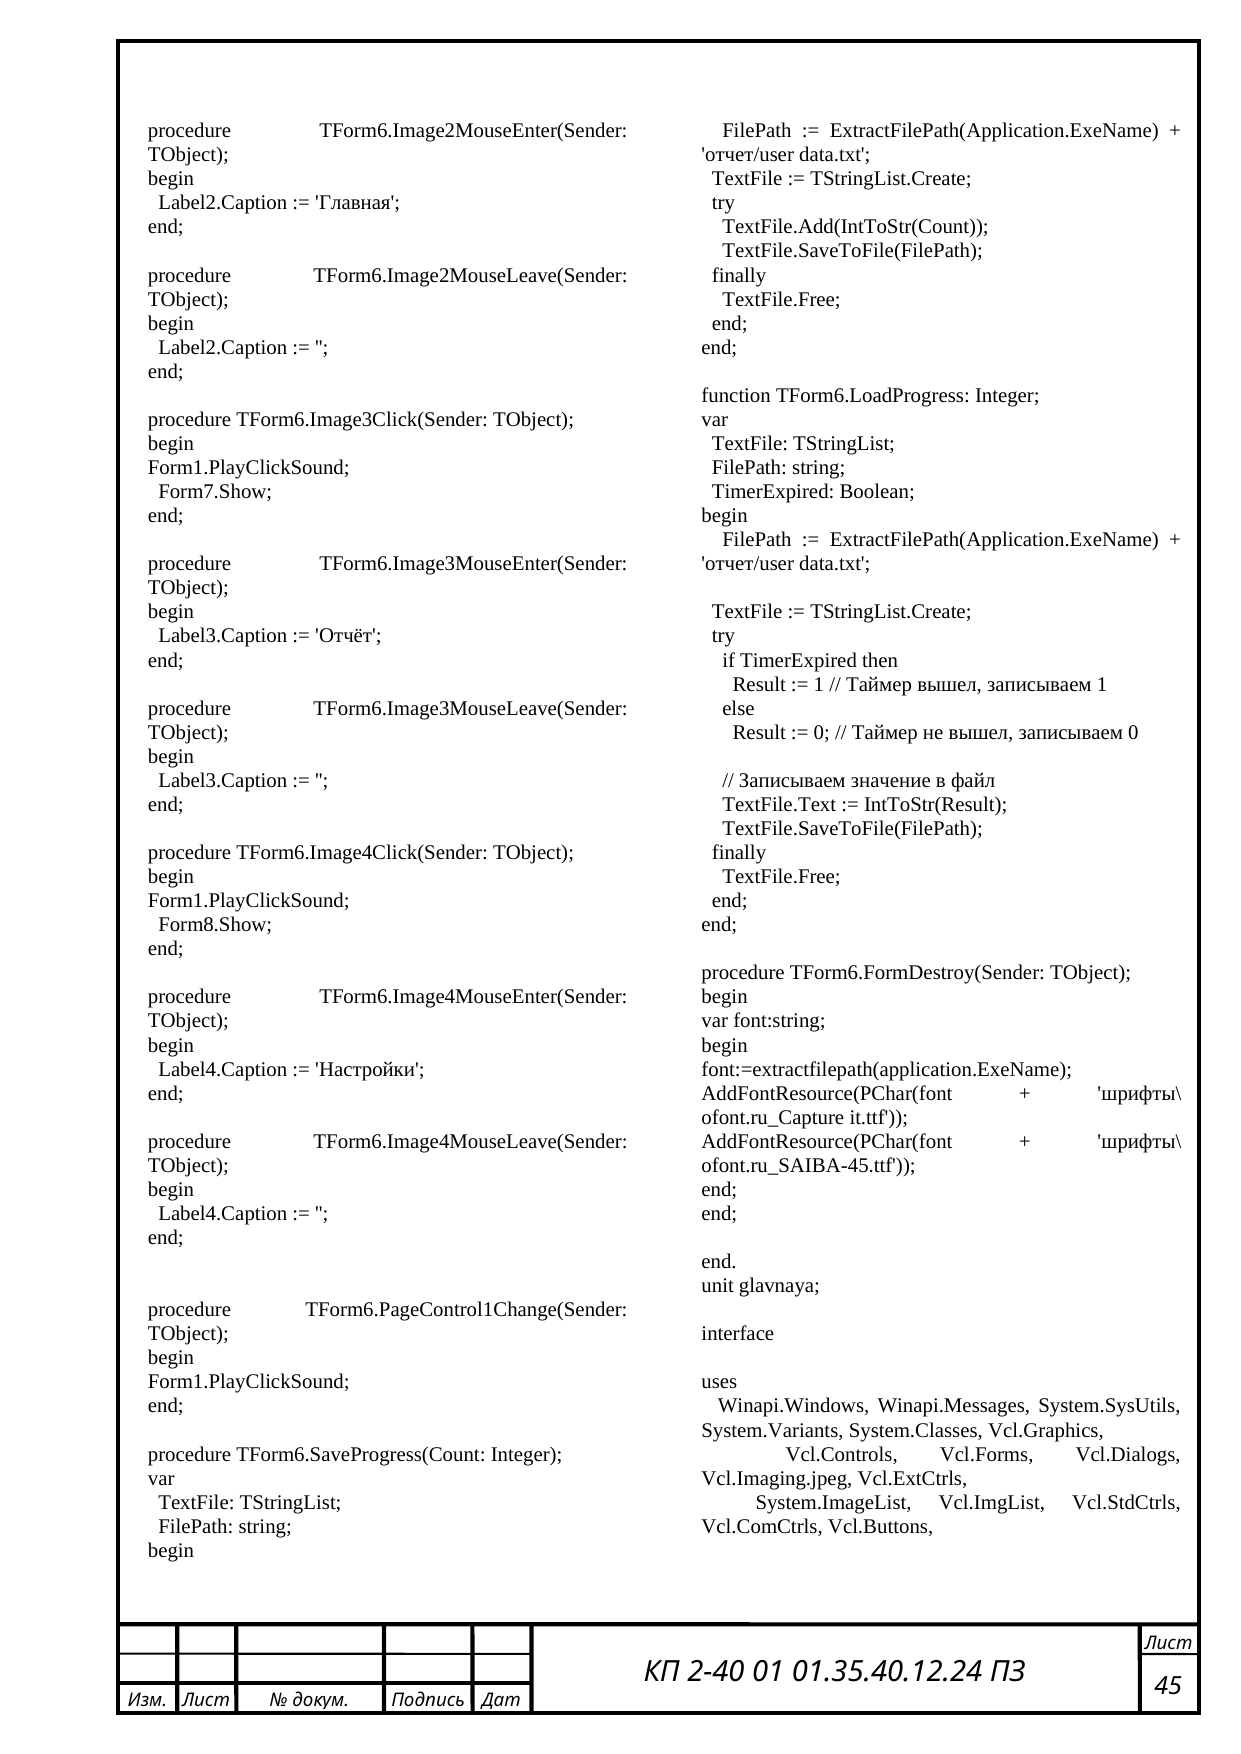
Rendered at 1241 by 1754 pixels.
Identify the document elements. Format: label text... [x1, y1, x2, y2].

text TextFile := TStringList.Create; [701, 599, 1181, 623]
text TextFile: TStringList; [701, 431, 1181, 455]
text procedure TForm6.Image2MouseLeave(Sender: TObject); [148, 262, 627, 311]
text end. [701, 1249, 1181, 1273]
text begin [148, 864, 627, 888]
text // Записываем значение в файл [701, 768, 1181, 792]
text begin [701, 984, 1181, 1008]
text Label2.Caption := ''; [148, 335, 627, 359]
text end; [148, 359, 627, 383]
text FilePath: string; [148, 1514, 627, 1538]
text Label4.Caption := 'Настройки'; [148, 1057, 627, 1081]
text begin [148, 431, 627, 455]
text begin [148, 1538, 627, 1562]
text Form7.Show; [148, 479, 627, 503]
text FilePath: string; [701, 455, 1181, 479]
text end; [701, 1177, 1181, 1201]
text Label3.Caption := ''; [148, 768, 627, 792]
text if TimerExpired then [701, 647, 1181, 672]
text end; [148, 647, 627, 672]
text begin [148, 1032, 627, 1057]
text TextFile := TStringList.Create; [701, 166, 1181, 190]
text end; [148, 1081, 627, 1105]
text TimerExpired: Boolean; [701, 479, 1181, 503]
text procedure TForm6.Image3MouseLeave(Sender: TObject); [148, 696, 627, 744]
text end; [701, 311, 1181, 335]
text procedure TForm6.Image2MouseEnter(Sender: TObject); [148, 118, 627, 166]
text AddFontResource(PChar(font + 'шрифты\ofont.ru_Capture it.ttf')); [701, 1081, 1181, 1129]
text end; [148, 214, 627, 238]
text Winapi.Windows, Winapi.Messages, System.SysUtils, System.Variants, System.Classes, Vcl.Graphics, [701, 1393, 1181, 1442]
text end; [701, 335, 1181, 359]
text end; [701, 1201, 1181, 1225]
text Label4.Caption := ''; [148, 1201, 627, 1225]
text TextFile.Text := IntToStr(Result); [701, 792, 1181, 816]
text procedure TForm6.Image3Click(Sender: TObject); [148, 407, 627, 431]
text procedure TForm6.PageControl1Change(Sender: TObject); [148, 1297, 627, 1345]
text FilePath := ExtractFilePath(Application.ExeName) + 'отчет/user data.txt'; [701, 118, 1181, 166]
text uses [701, 1369, 1181, 1393]
text interface [701, 1321, 1181, 1345]
text begin [701, 1032, 1181, 1057]
text AddFontResource(PChar(font + 'шрифты\ofont.ru_SAIBA-45.ttf')); [701, 1129, 1181, 1177]
text var [148, 1466, 627, 1490]
text end; [148, 503, 627, 527]
text else [701, 696, 1181, 720]
text Vcl.Controls, Vcl.Forms, Vcl.Dialogs, Vcl.Imaging.jpeg, Vcl.ExtCtrls, [701, 1442, 1181, 1490]
text font:=extractfilepath(application.ExeName); [701, 1057, 1181, 1081]
text end; [701, 912, 1181, 936]
text unit glavnaya; [701, 1273, 1181, 1297]
text TextFile: TStringList; [148, 1490, 627, 1514]
text Form8.Show; [148, 912, 627, 936]
text TextFile.SaveToFile(FilePath); [701, 816, 1181, 840]
text function TForm6.LoadProgress: Integer; [701, 383, 1181, 407]
text begin [148, 1345, 627, 1369]
text end; [148, 1225, 627, 1249]
text Form1.PlayClickSound; [148, 1369, 627, 1393]
text FilePath := ExtractFilePath(Application.ExeName) + 'отчет/user data.txt'; [701, 527, 1181, 575]
text begin [148, 744, 627, 768]
text procedure TForm6.Image4MouseLeave(Sender: TObject); [148, 1129, 627, 1177]
text end; [148, 792, 627, 816]
text try [701, 623, 1181, 647]
text procedure TForm6.FormDestroy(Sender: TObject); [701, 960, 1181, 984]
text begin [148, 311, 627, 335]
text Result := 1 // Таймер вышел, записываем 1 [701, 672, 1181, 696]
text finally [701, 840, 1181, 864]
text Form1.PlayClickSound; [148, 455, 627, 479]
text begin [148, 599, 627, 623]
text Label3.Caption := 'Отчёт'; [148, 623, 627, 647]
text end; [701, 888, 1181, 912]
text procedure TForm6.Image4Click(Sender: TObject); [148, 840, 627, 864]
text System.ImageList, Vcl.ImgList, Vcl.StdCtrls, Vcl.ComCtrls, Vcl.Buttons, [701, 1490, 1181, 1538]
text begin [148, 1177, 627, 1201]
text finally [701, 262, 1181, 287]
text end; [148, 936, 627, 960]
text TextFile.Free; [701, 287, 1181, 311]
text procedure TForm6.Image3MouseEnter(Sender: TObject); [148, 551, 627, 599]
text begin [701, 503, 1181, 527]
text procedure TForm6.Image4MouseEnter(Sender: TObject); [148, 984, 627, 1032]
text Result := 0; // Таймер не вышел, записываем 0 [701, 720, 1181, 744]
text try [701, 190, 1181, 214]
text end; [148, 1393, 627, 1417]
text var font:string; [701, 1008, 1181, 1032]
text Label2.Caption := 'Главная'; [148, 190, 627, 214]
text begin [148, 166, 627, 190]
text Form1.PlayClickSound; [148, 888, 627, 912]
text TextFile.Add(IntToStr(Count)); [701, 214, 1181, 238]
text procedure TForm6.SaveProgress(Count: Integer); [148, 1442, 627, 1466]
text TextFile.SaveToFile(FilePath); [701, 238, 1181, 262]
text var [701, 407, 1181, 431]
text TextFile.Free; [701, 864, 1181, 888]
